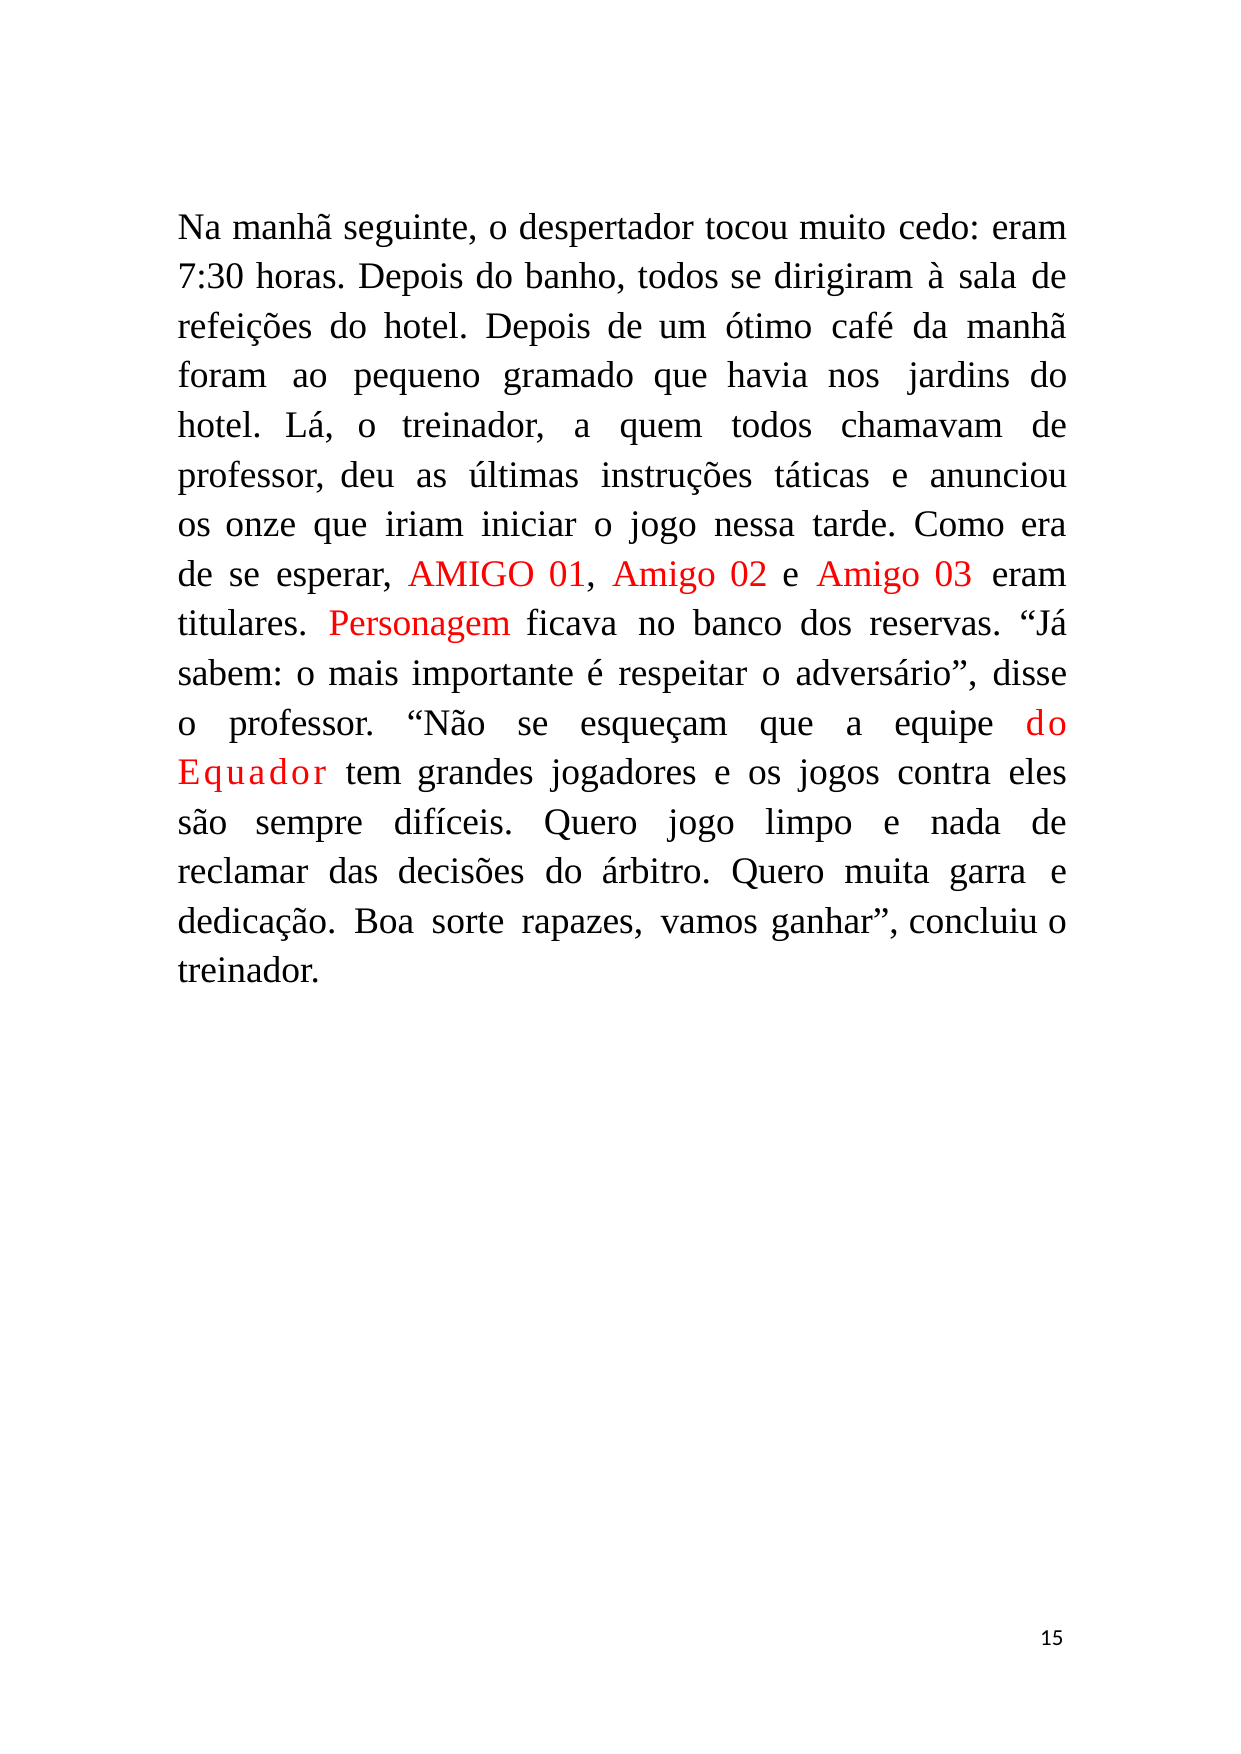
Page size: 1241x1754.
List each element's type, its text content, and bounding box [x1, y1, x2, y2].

text Na manhã seguinte, o despertador tocou muito cedo: eram 7:30 horas. Depois do banho, todos se dirigiram à sala de refeições do hotel. Depois de um ótimo café da manhã foram ao pequeno gramado que havia nos jardins do hotel. Lá, o treinador, a quem todos chamavam de professor, deu as últimas instruções táticas e anunciou os onze que iriam iniciar o jogo nessa tarde. Como era de se esperar, AMIGO 01, Amigo 02 e Amigo 03 eram titulares. Personagem ficava no banco dos reservas. “Já sabem: o mais importante é respeitar o adversário”, disse o professor. “Não se esqueçam que a equipe do Equador tem grandes jogadores e os jogos contra eles são sempre difíceis. Quero jogo limpo e nada de reclamar das decisões do árbitro. Quero muita garra e dedicação. Boa sorte rapazes, vamos ganhar”, concluiu o treinador. [177, 204, 1067, 991]
